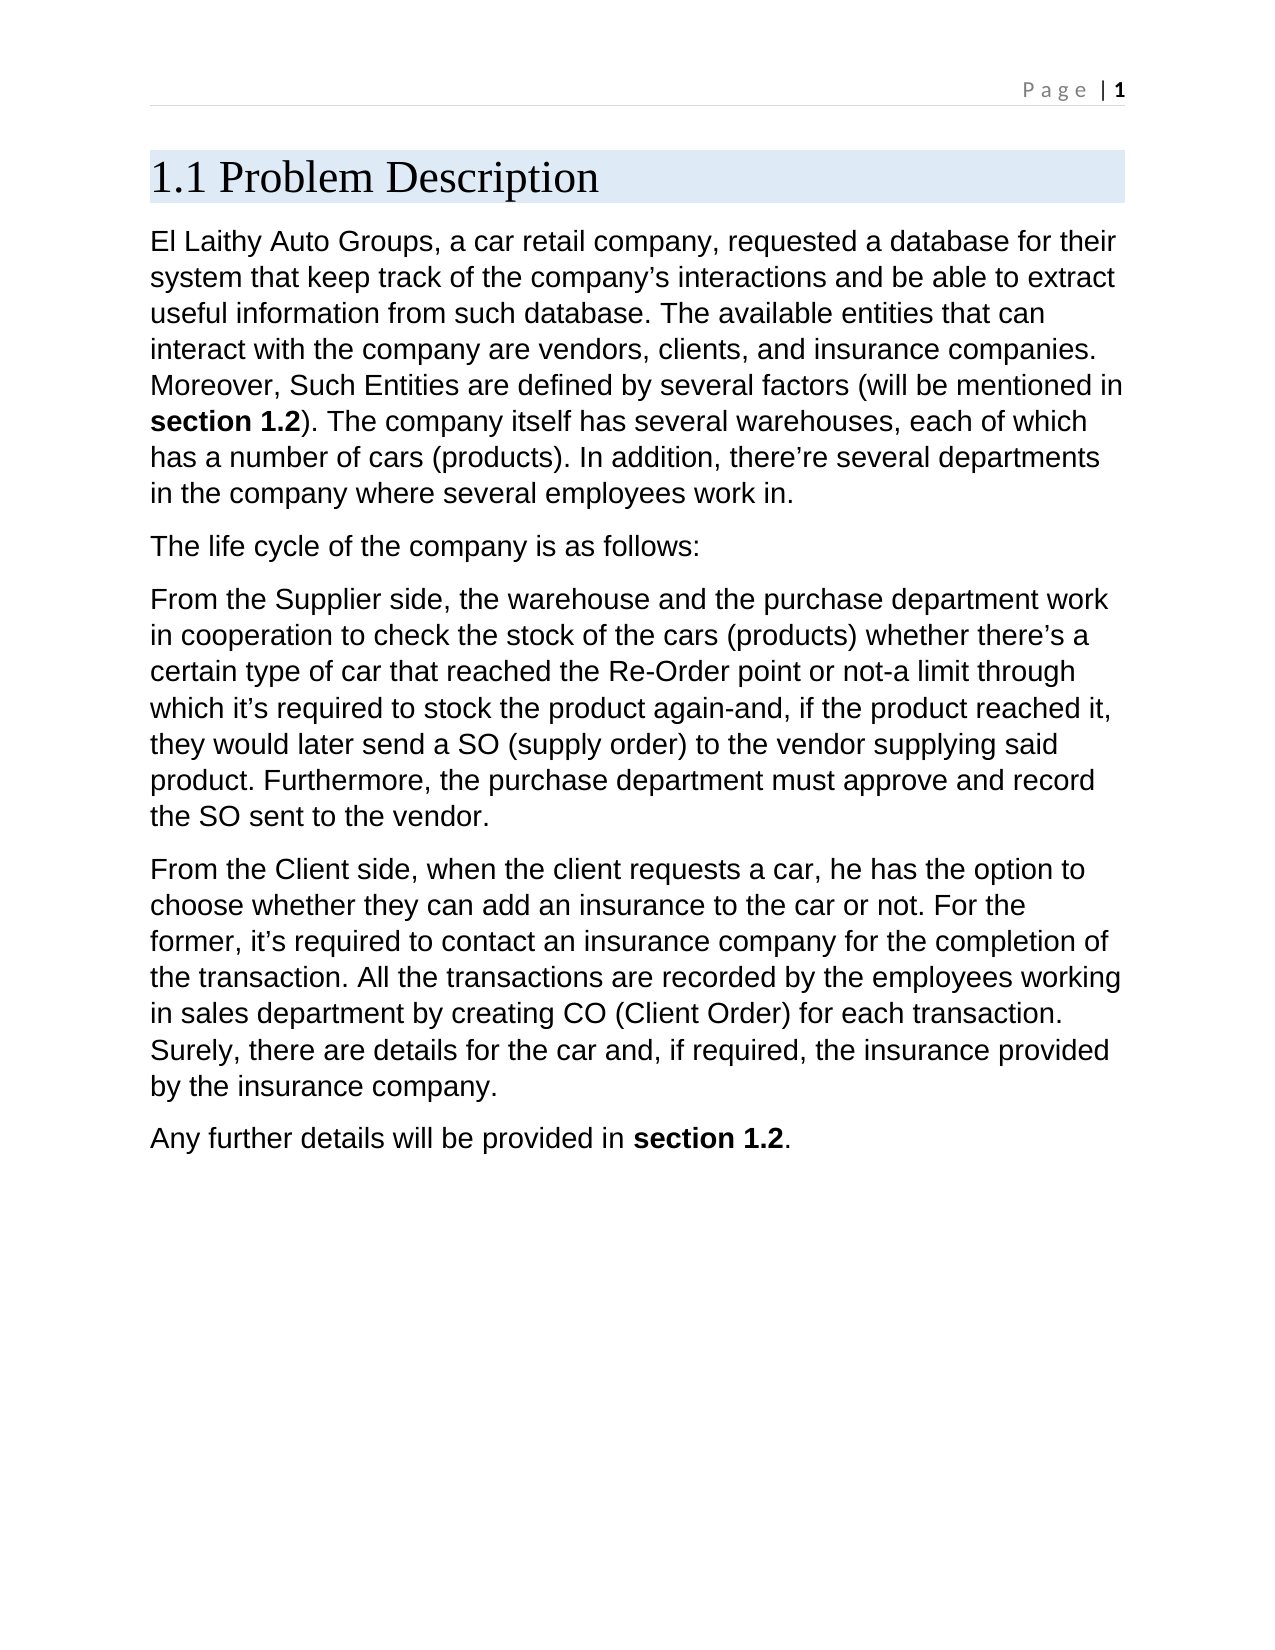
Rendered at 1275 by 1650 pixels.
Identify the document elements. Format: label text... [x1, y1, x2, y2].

text El Laithy Auto Groups, a car retail company, requested a database for their system that keep track of the company’s interactions and be able to extract useful information from such database. The available entities that can interact with the company are vendors, clients, and insurance companies. Moreover, Such Entities are defined by several factors (will be mentioned in section 1.2). The company itself has several warehouses, each of which has a number of cars (products). In addition, there’re several departments in the company where several employees work in. [150, 223, 1125, 510]
text The life cycle of the company is as follows: [150, 529, 1125, 563]
text 1.1 Problem Description [150, 150, 1125, 203]
text From the Supplier side, the warehouse and the purchase department work in cooperation to check the stock of the cars (products) whether there’s a certain type of car that reached the Re-Order point or not-a limit through which it’s required to stock the product again-and, if the product reached it, they would later send a SO (supply order) to the vendor supplying said product. Furthermore, the purchase department must approve and record the SO sent to the vendor. [150, 582, 1125, 833]
text From the Client side, when the client requests a car, he has the option to choose whether they can add an insurance to the car or not. For the former, it’s required to contact an insurance company for the completion of the transaction. All the transactions are recorded by the employees working in sales department by creating CO (Client Order) for each transaction. Surely, there are details for the car and, if required, the insurance provided by the insurance company. [150, 852, 1125, 1102]
text Any further details will be provided in section 1.2. [150, 1122, 1125, 1155]
